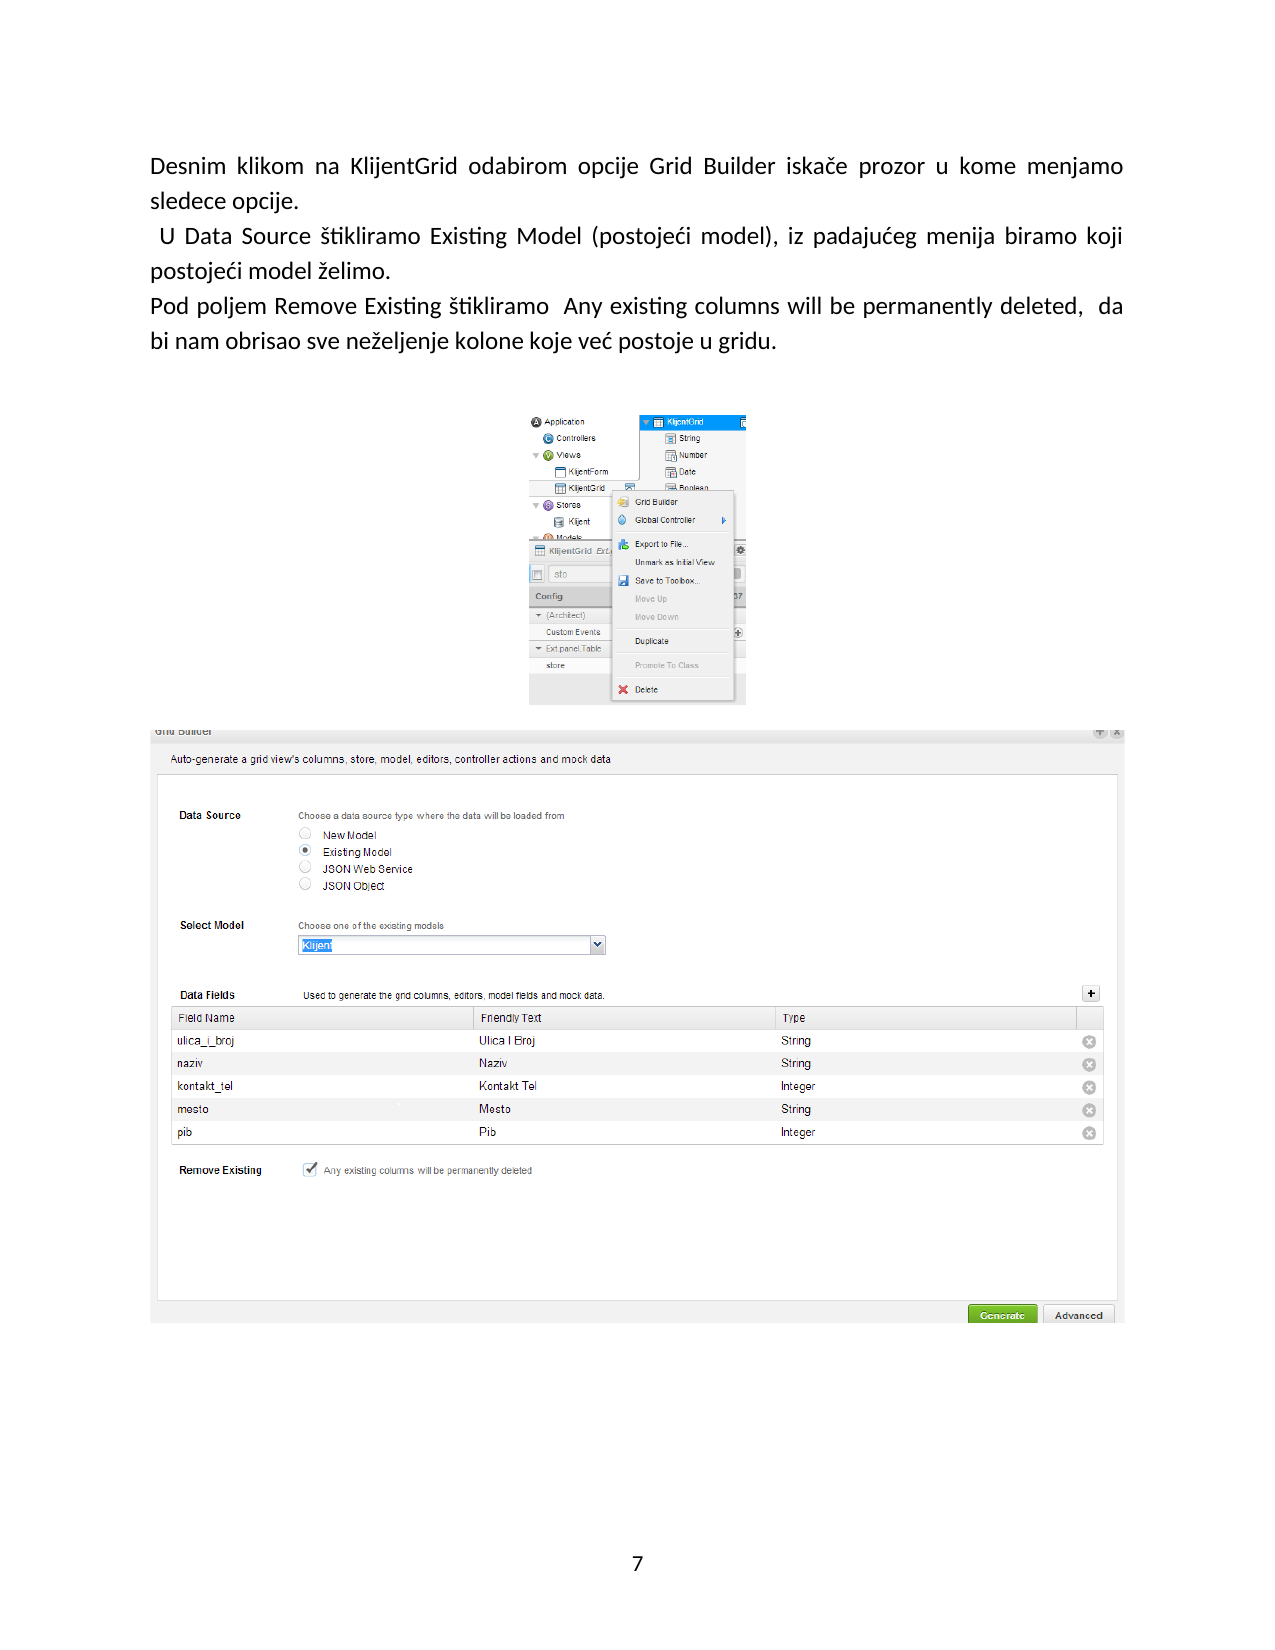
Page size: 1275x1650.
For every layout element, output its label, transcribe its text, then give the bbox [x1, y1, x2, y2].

text Desnim klikom na KlijentGrid odabirom opcije Grid Builder iskače prozor u kome menjamo sledece opcije. [150, 150, 1125, 216]
text Pod poljem Remove Existing štikliramo Any existing columns will be permanently deleted, da bi nam obrisao sve neželjenje kolone koje već postoje u gridu. [150, 290, 1125, 356]
picture [150, 730, 1125, 1323]
text U Data Source štikliramo Existing Model (postojeći model), iz padajućeg menija biramo koji postojeći model želimo. [150, 220, 1125, 286]
picture [529, 415, 746, 705]
